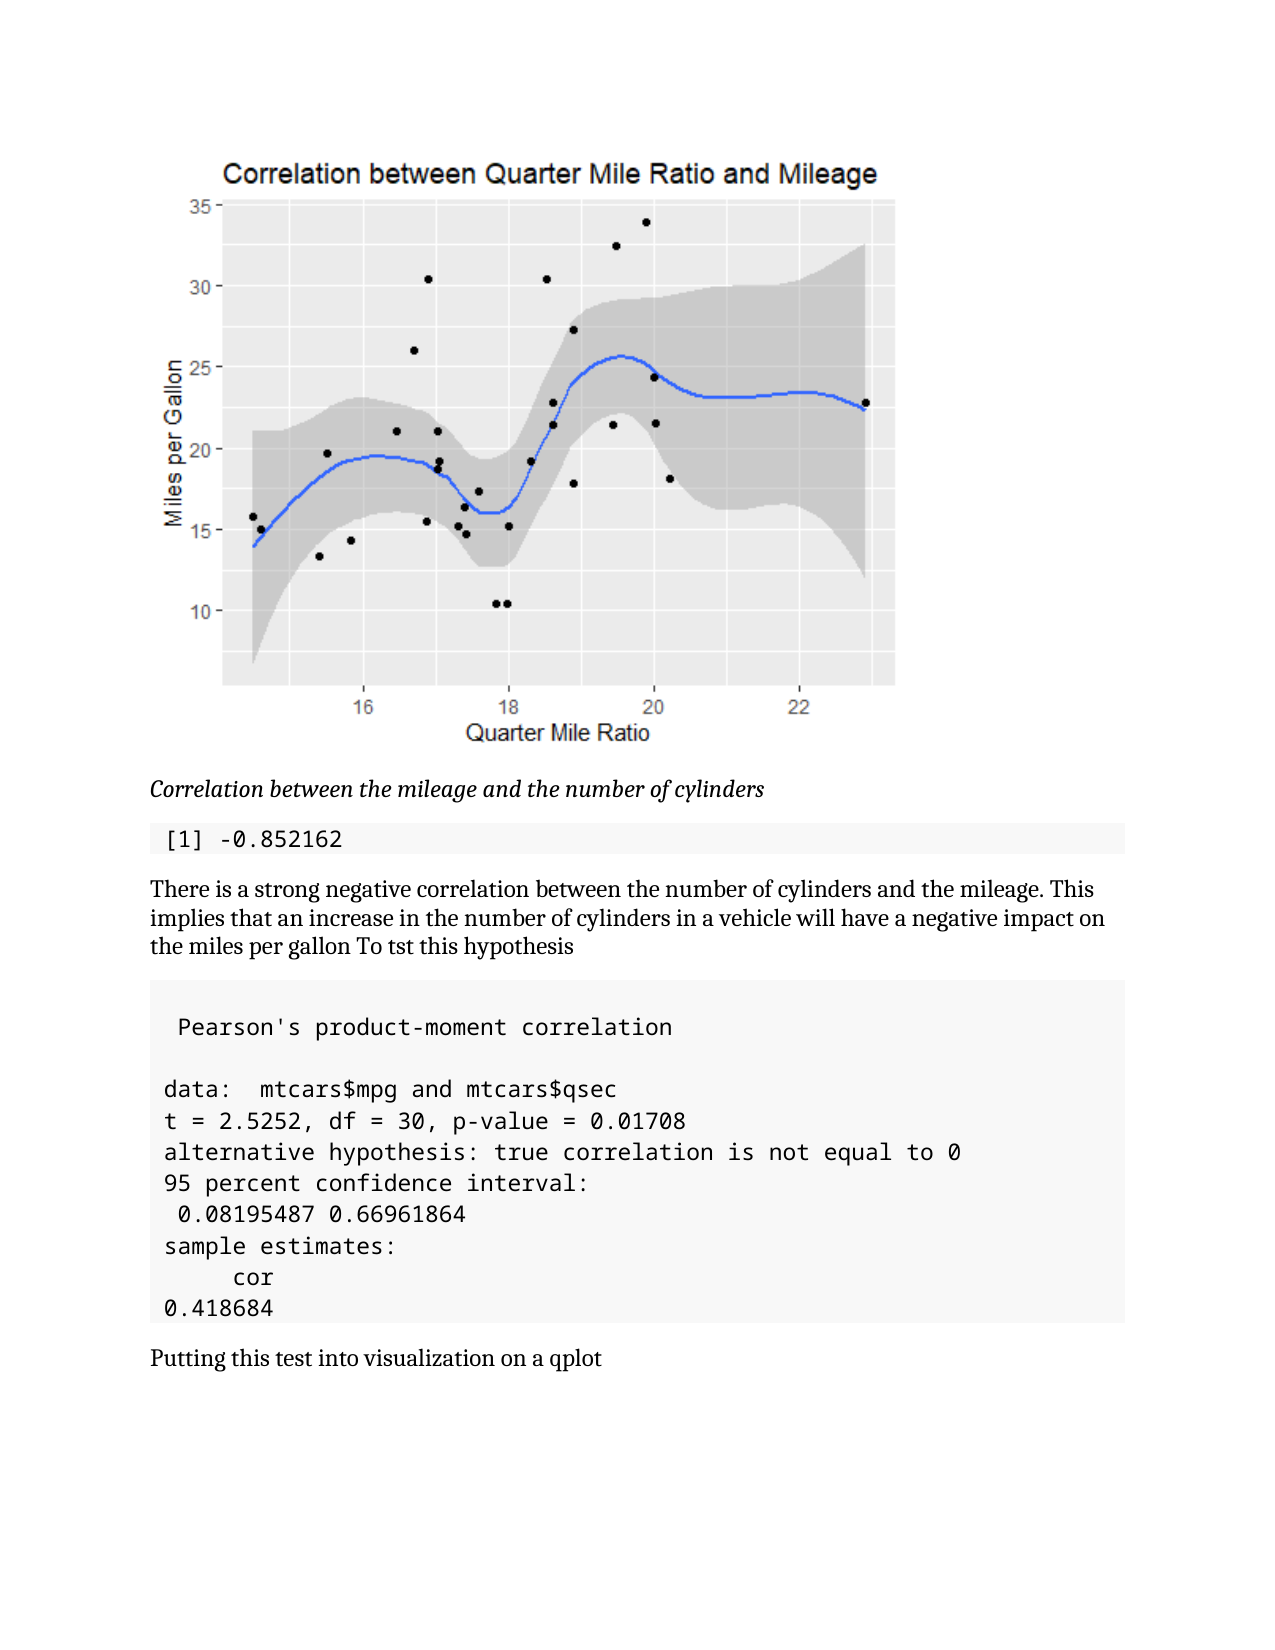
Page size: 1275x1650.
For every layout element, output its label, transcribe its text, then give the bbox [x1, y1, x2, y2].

text [1] -0.852162 [150, 823, 1125, 854]
text Putting this test into visualization on a qplot [150, 1344, 1125, 1373]
text Correlation between the mileage and the number of cylinders [150, 775, 1125, 804]
picture [150, 150, 908, 757]
text There is a strong negative correlation between the number of cylinders and the mileage. This implies that an increase in the number of cylinders in a vehicle will have a negative impact on the miles per gallon To tst this hypothesis [150, 875, 1125, 961]
text Pearson's product-moment correlation data: mtcars$mpg and mtcars$qsec t = 2.5252, df = 30, p-value = 0.01708 alternative hypothesis: true correlation is not equal to 0 95 percent confidence interval: 0.08195487 0.66961864 sample estimates: cor 0.418684 [150, 980, 1125, 1323]
